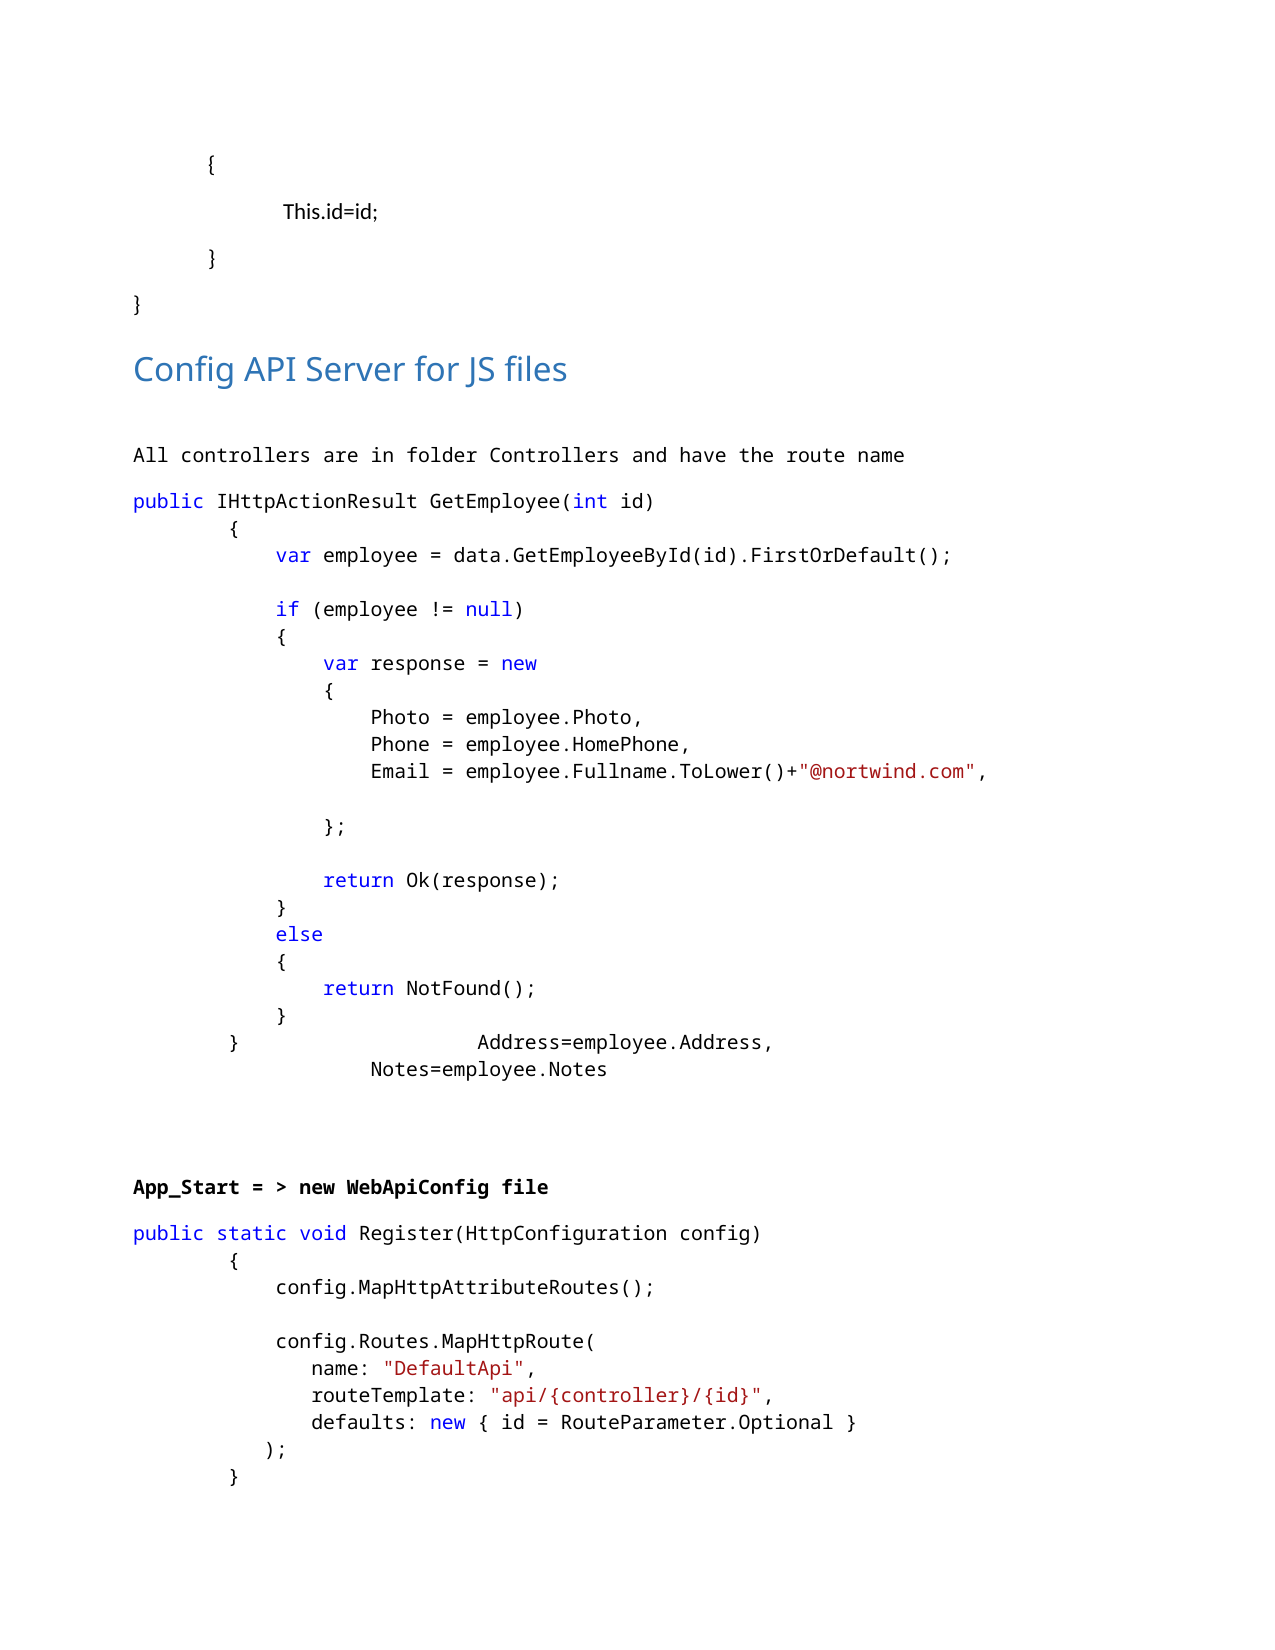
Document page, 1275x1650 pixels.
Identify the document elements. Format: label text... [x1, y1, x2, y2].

text This.id=id; [133, 197, 1226, 225]
text { [133, 622, 1226, 649]
text App_Start = > new WebApiConfig file [133, 1173, 1226, 1200]
text public IHttpActionResult GetEmployee(int id) [133, 487, 1226, 514]
text ); [133, 1435, 1226, 1462]
text Photo = employee.Photo, [133, 703, 1226, 730]
subtitle Config API Server for JS files [133, 346, 1226, 391]
text return NotFound(); [133, 974, 1226, 1001]
text } [133, 244, 1226, 272]
text } Address=employee.Address, [133, 1028, 1226, 1055]
text Notes=employee.Notes [133, 1055, 1226, 1082]
text var response = new [133, 649, 1226, 676]
text { [133, 676, 1226, 703]
text } [133, 1462, 1226, 1489]
text Email = employee.Fullname.ToLower()+"@nortwind.com", [133, 757, 1226, 784]
text public static void Register(HttpConfiguration config) [133, 1219, 1226, 1246]
text { [133, 1246, 1226, 1273]
text }; [133, 812, 1226, 839]
text name: "DefaultApi", [133, 1354, 1226, 1381]
text var employee = data.GetEmployeeById(id).FirstOrDefault(); [133, 541, 1226, 568]
text { [133, 947, 1226, 974]
text All controllers are in folder Controllers and have the route name [133, 442, 1226, 469]
text config.MapHttpAttributeRoutes(); [133, 1273, 1226, 1300]
text } [133, 291, 1226, 319]
text } [133, 1001, 1226, 1028]
text config.Routes.MapHttpRoute( [133, 1327, 1226, 1354]
text Phone = employee.HomePhone, [133, 730, 1226, 757]
text { [133, 514, 1226, 541]
text defaults: new { id = RouteParameter.Optional } [133, 1408, 1226, 1435]
text if (employee != null) [133, 595, 1226, 622]
text routeTemplate: "api/{controller}/{id}", [133, 1381, 1226, 1408]
text else [133, 920, 1226, 947]
text return Ok(response); [133, 866, 1226, 893]
text { [133, 150, 1226, 178]
text } [133, 893, 1226, 920]
